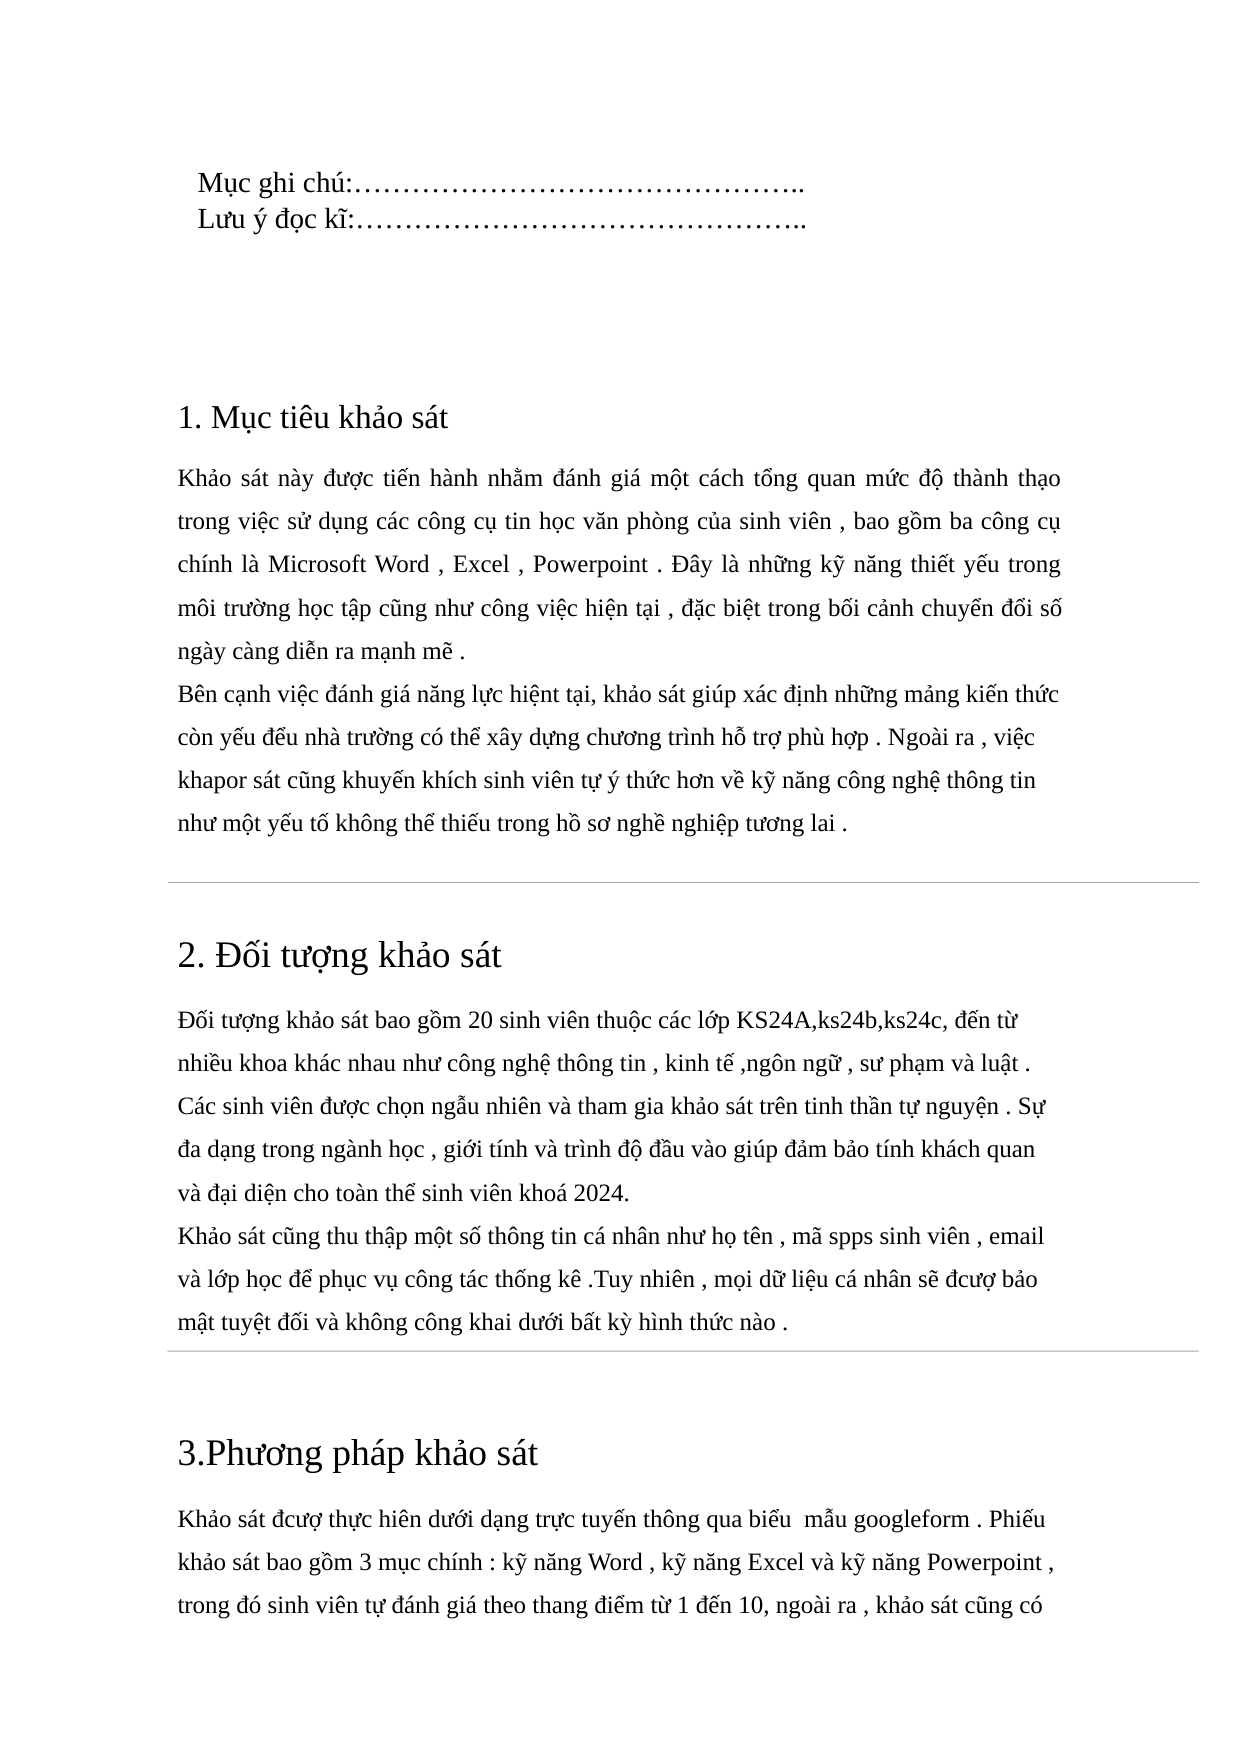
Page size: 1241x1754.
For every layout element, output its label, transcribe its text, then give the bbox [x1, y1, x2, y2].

text Đối tượng khảo sát bao gồm 20 sinh viên thuộc các lớp KS24A,ks24b,ks24c, đến từ nhiều khoa khác nhau như công nghệ thông tin , kinh tế ,ngôn ngữ , sư phạm và luật . Các sinh viên được chọn ngẫu nhiên và tham gia khảo sát trên tinh thần tự nguyện . Sự đa dạng trong ngành học , giới tính và trình độ đầu vào giúp đảm bảo tính khách quan và đại diện cho toàn thể sinh viên khoá 2024. [177, 1005, 1063, 1206]
text Bên cạnh việc đánh giá năng lực hiệnt tại, khảo sát giúp xác định những mảng kiến thức còn yếu đểu nhà trường có thể xây dựng chương trình hỗ trợ phù hợp . Ngoài ra , việc khapor sát cũng khuyến khích sinh viên tự ý thức hơn về kỹ năng công nghệ thông tin như một yếu tố không thể thiếu trong hồ sơ nghề nghiệp tương lai . [177, 679, 1063, 837]
subtitle 2. Đối tượng khảo sát [177, 932, 1063, 975]
subtitle 1. Mục tiêu khảo sát [177, 397, 1063, 436]
text Khảo sát này được tiến hành nhằm đánh giá một cách tổng quan mức độ thành thạo trong việc sử dụng các công cụ tin học văn phòng của sinh viên , bao gồm ba công cụ chính là Microsoft Word , Excel , Powerpoint . Đây là những kỹ năng thiết yếu trong môi trường học tập cũng như công việc hiện tại , đặc biệt trong bối cảnh chuyển đổi số ngày càng diễn ra mạnh mẽ . [177, 463, 1063, 664]
text Khảo sát cũng thu thập một số thông tin cá nhân như họ tên , mã spps sinh viên , email và lớp học để phục vụ công tác thống kê .Tuy nhiên , mọi dữ liệu cá nhân sẽ đcượ bảo mật tuyệt đối và không công khai dưới bất kỳ hình thức nào . [177, 1221, 1063, 1336]
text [177, 1504, 1093, 1619]
subtitle 3.Phương pháp khảo sát [177, 1431, 1063, 1474]
